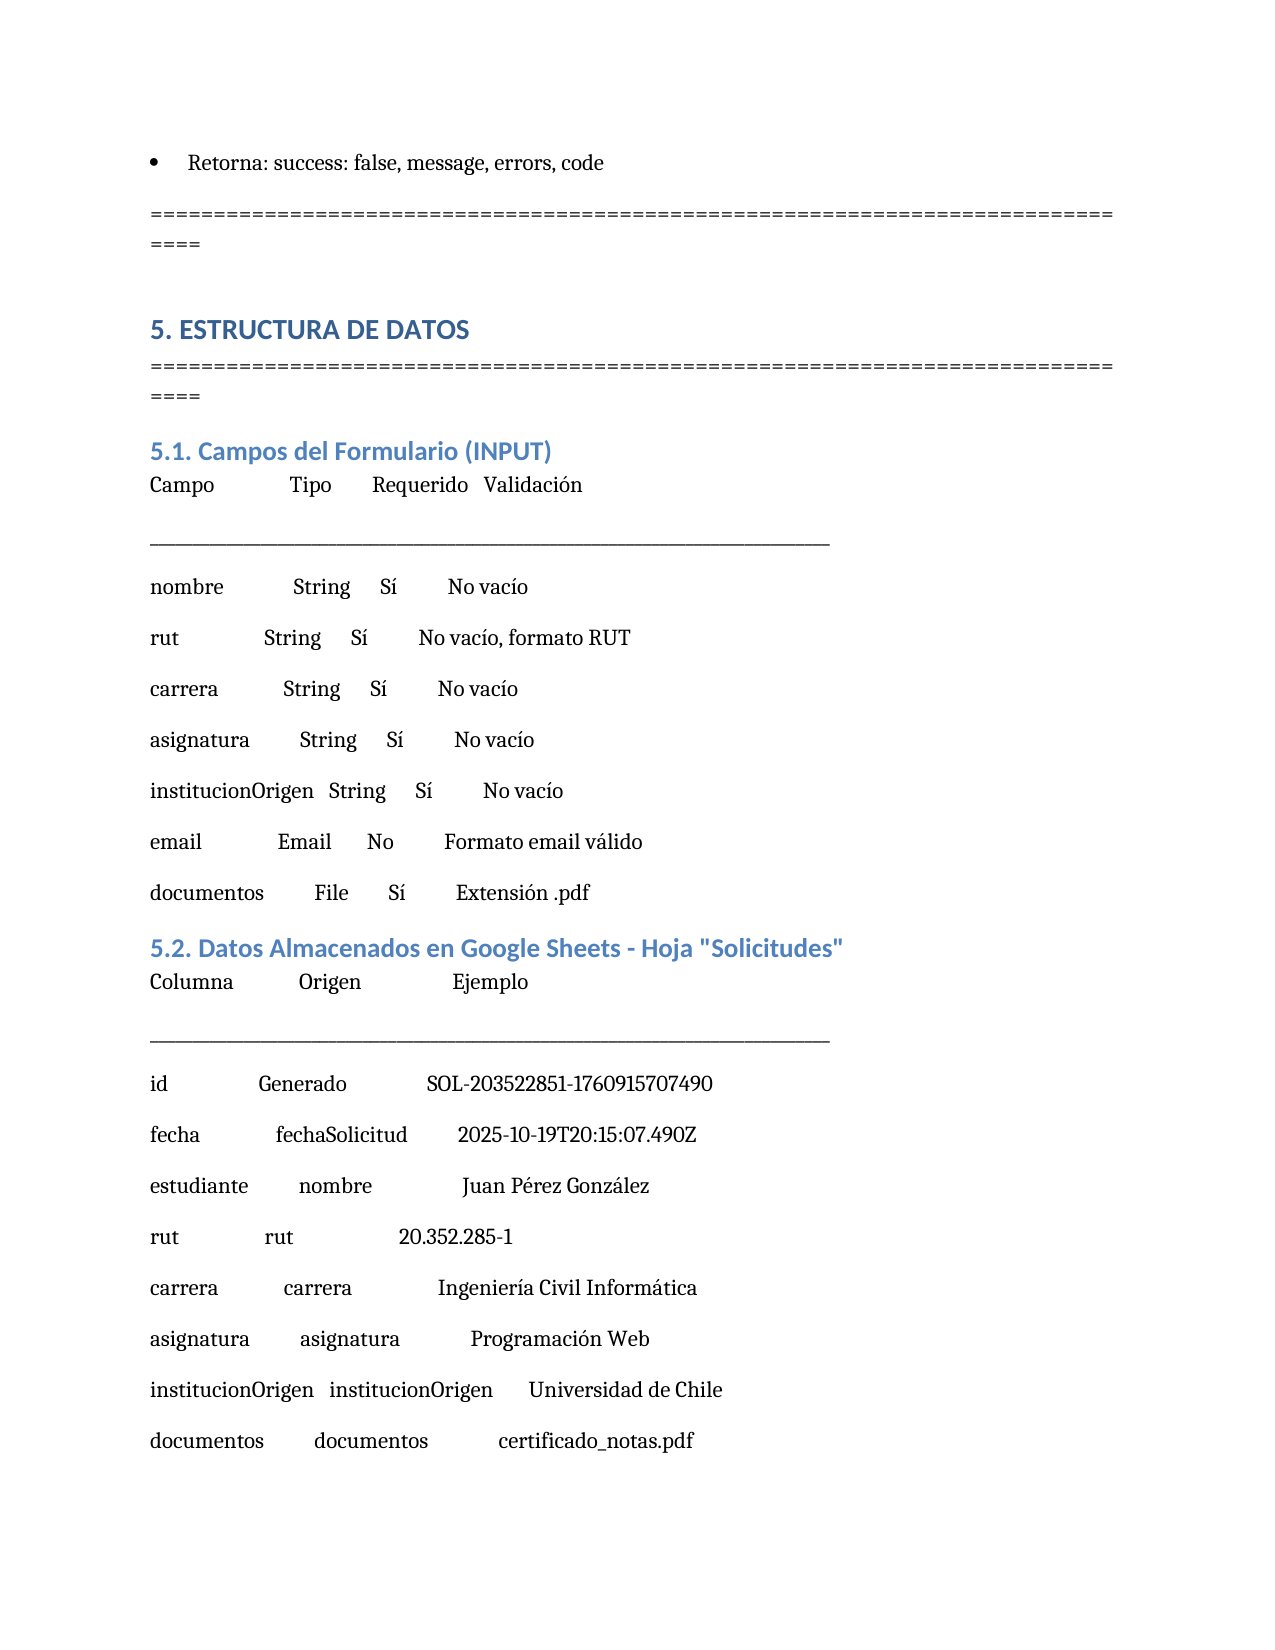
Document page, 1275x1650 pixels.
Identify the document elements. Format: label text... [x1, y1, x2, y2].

text estudiante nombre Juan Pérez González [150, 1173, 1125, 1199]
text Columna Origen Ejemplo [150, 969, 1125, 995]
text asignatura asignatura Programación Web [150, 1326, 1125, 1352]
text nombre String Sí No vacío [150, 574, 1125, 600]
text ________________________________________________________________________________ [150, 523, 1125, 549]
subtitle 5.2. Datos Almacenados en Google Sheets - Hoja "Solicitudes" [150, 931, 1125, 964]
text id Generado SOL-203522851-1760915707490 [150, 1071, 1125, 1097]
subtitle 5.1. Campos del Formulario (INPUT) [150, 434, 1125, 467]
text Campo Tipo Requerido Validación [150, 472, 1125, 498]
text email Email No Formato email válido [150, 829, 1125, 855]
text rut rut 20.352.285-1 [150, 1224, 1125, 1250]
list Retorna: success: false, message, errors, code [150, 150, 1125, 176]
text ================================================================================ [150, 201, 1125, 258]
text rut String Sí No vacío, formato RUT [150, 625, 1125, 651]
text carrera carrera Ingeniería Civil Informática [150, 1275, 1125, 1301]
text institucionOrigen String Sí No vacío [150, 778, 1125, 804]
text fecha fechaSolicitud 2025-10-19T20:15:07.490Z [150, 1122, 1125, 1148]
text institucionOrigen institucionOrigen Universidad de Chile [150, 1377, 1125, 1403]
text ================================================================================ [150, 352, 1125, 409]
text documentos File Sí Extensión .pdf [150, 880, 1125, 906]
text asignatura String Sí No vacío [150, 727, 1125, 753]
text ________________________________________________________________________________ [150, 1020, 1125, 1046]
text carrera String Sí No vacío [150, 676, 1125, 702]
text documentos documentos certificado_notas.pdf [150, 1428, 1125, 1454]
subtitle 5. ESTRUCTURA DE DATOS [150, 311, 1125, 347]
